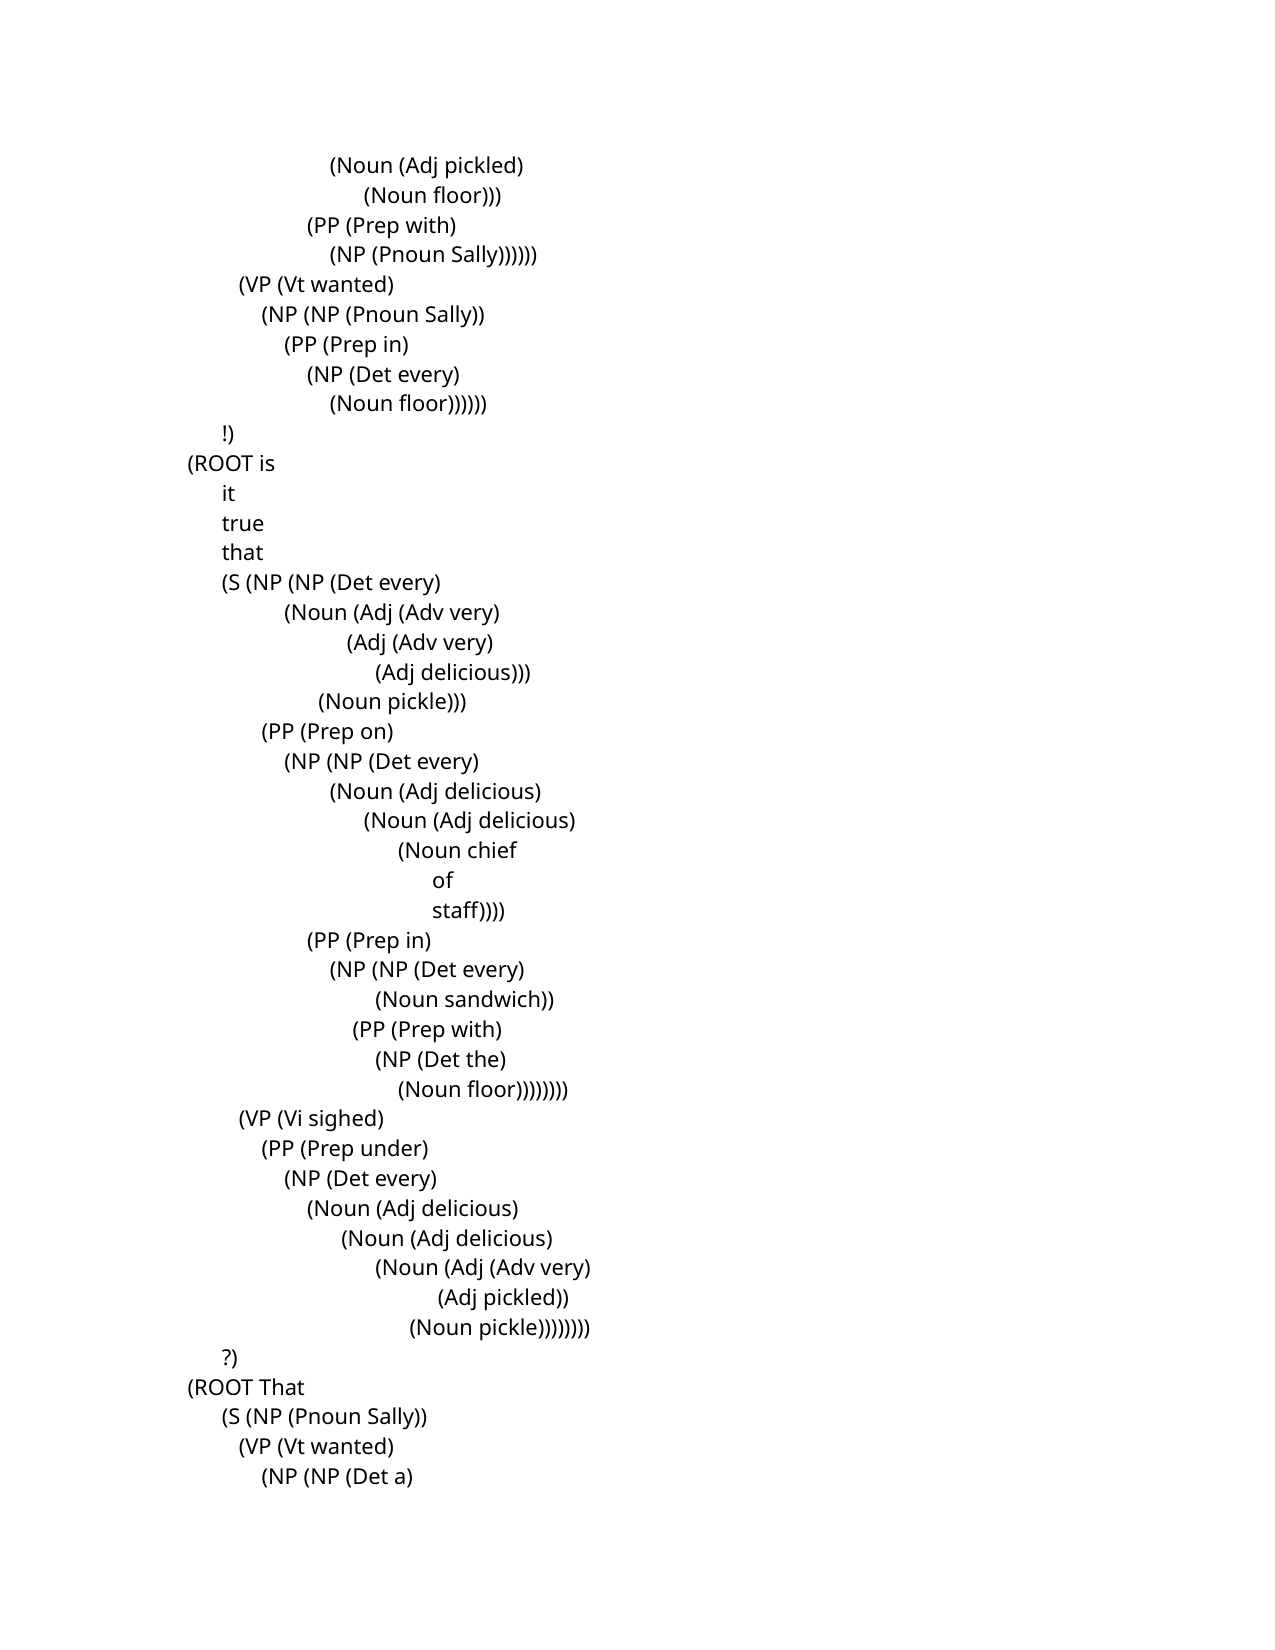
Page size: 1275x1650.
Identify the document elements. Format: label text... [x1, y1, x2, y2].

text staff)))) [187, 895, 1087, 924]
text (Noun (Adj delicious) [187, 805, 1087, 835]
text (PP (Prep in) [187, 329, 1087, 358]
text (Noun (Adj delicious) [187, 1193, 1087, 1222]
text (Noun (Adj delicious) [187, 776, 1087, 805]
text (PP (Prep on) [187, 716, 1087, 746]
text (Noun (Adj delicious) [187, 1222, 1087, 1252]
text (VP (Vi sighed) [187, 1103, 1087, 1133]
text (Noun floor))) [187, 180, 1087, 209]
text (VP (Vt wanted) [187, 269, 1087, 299]
text (PP (Prep with) [187, 1014, 1087, 1044]
text (NP (NP (Det every) [187, 954, 1087, 984]
text (Noun (Adj pickled) [187, 150, 1087, 180]
text it [187, 478, 1087, 507]
text (Adj pickled)) [187, 1282, 1087, 1312]
text (ROOT That [187, 1371, 1087, 1401]
text (NP (Det every) [187, 1163, 1087, 1193]
text (Adj delicious))) [187, 656, 1087, 686]
text (NP (Det the) [187, 1044, 1087, 1073]
text (Adj (Adv very) [187, 627, 1087, 656]
text (Noun floor)))))) [187, 388, 1087, 418]
text !) [187, 418, 1087, 448]
text (PP (Prep under) [187, 1133, 1087, 1163]
text (NP (NP (Pnoun Sally)) [187, 299, 1087, 329]
text (Noun chief [187, 835, 1087, 865]
text of [187, 865, 1087, 895]
text (PP (Prep in) [187, 924, 1087, 954]
text (NP (Det every) [187, 358, 1087, 388]
text (S (NP (Pnoun Sally)) [187, 1401, 1087, 1431]
text (NP (NP (Det every) [187, 746, 1087, 776]
text (NP (NP (Det a) [187, 1461, 1087, 1491]
text (Noun pickle))) [187, 686, 1087, 716]
text (VP (Vt wanted) [187, 1431, 1087, 1461]
text (Noun (Adj (Adv very) [187, 1252, 1087, 1282]
text (PP (Prep with) [187, 209, 1087, 239]
text (ROOT is [187, 448, 1087, 478]
text (S (NP (NP (Det every) [187, 567, 1087, 597]
text ?) [187, 1342, 1087, 1371]
text (NP (Pnoun Sally)))))) [187, 239, 1087, 269]
text (Noun pickle)))))))) [187, 1312, 1087, 1342]
text (Noun (Adj (Adv very) [187, 597, 1087, 627]
text true [187, 507, 1087, 537]
text (Noun sandwich)) [187, 984, 1087, 1014]
text that [187, 537, 1087, 567]
text (Noun floor)))))))) [187, 1073, 1087, 1103]
